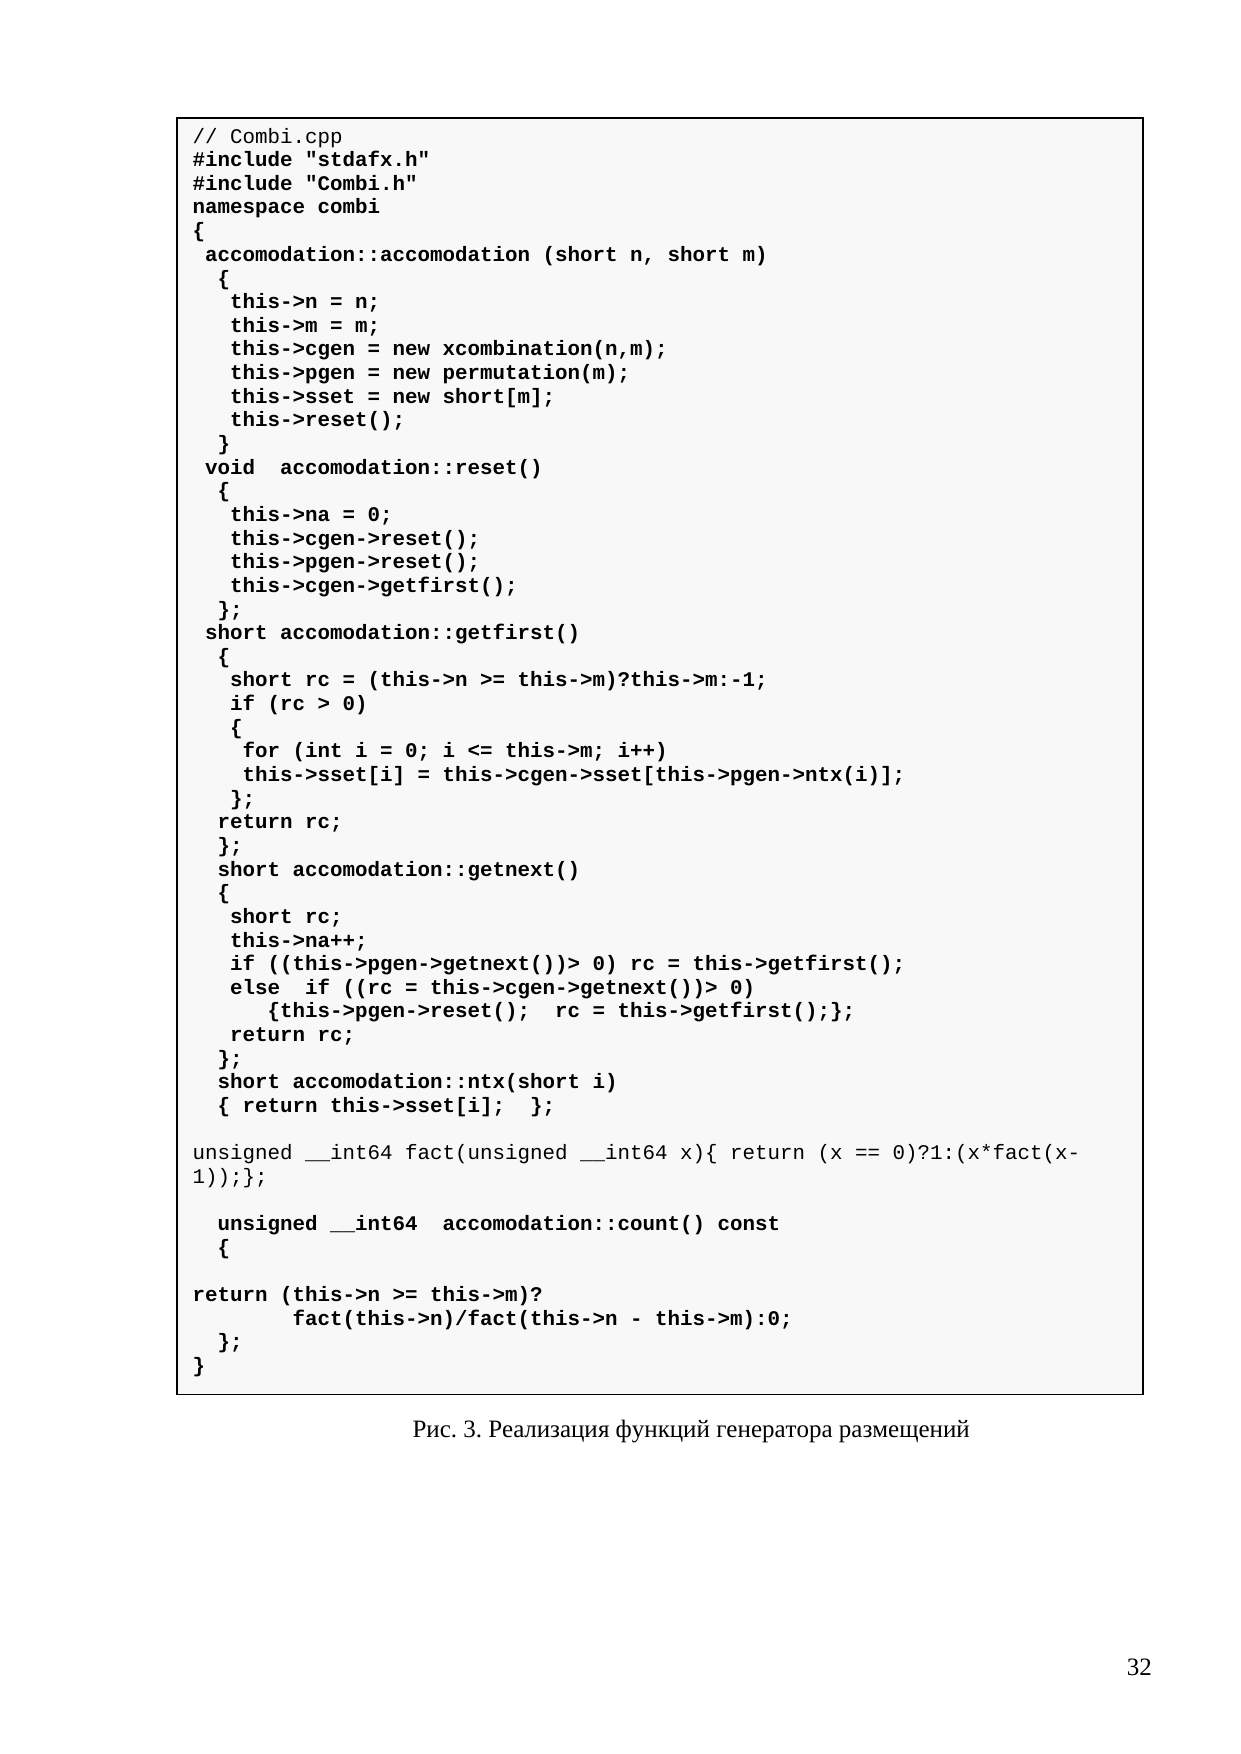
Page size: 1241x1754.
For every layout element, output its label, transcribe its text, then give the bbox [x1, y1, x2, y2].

text Рис. 3. Реализация функций генератора размещений [177, 1414, 1152, 1443]
